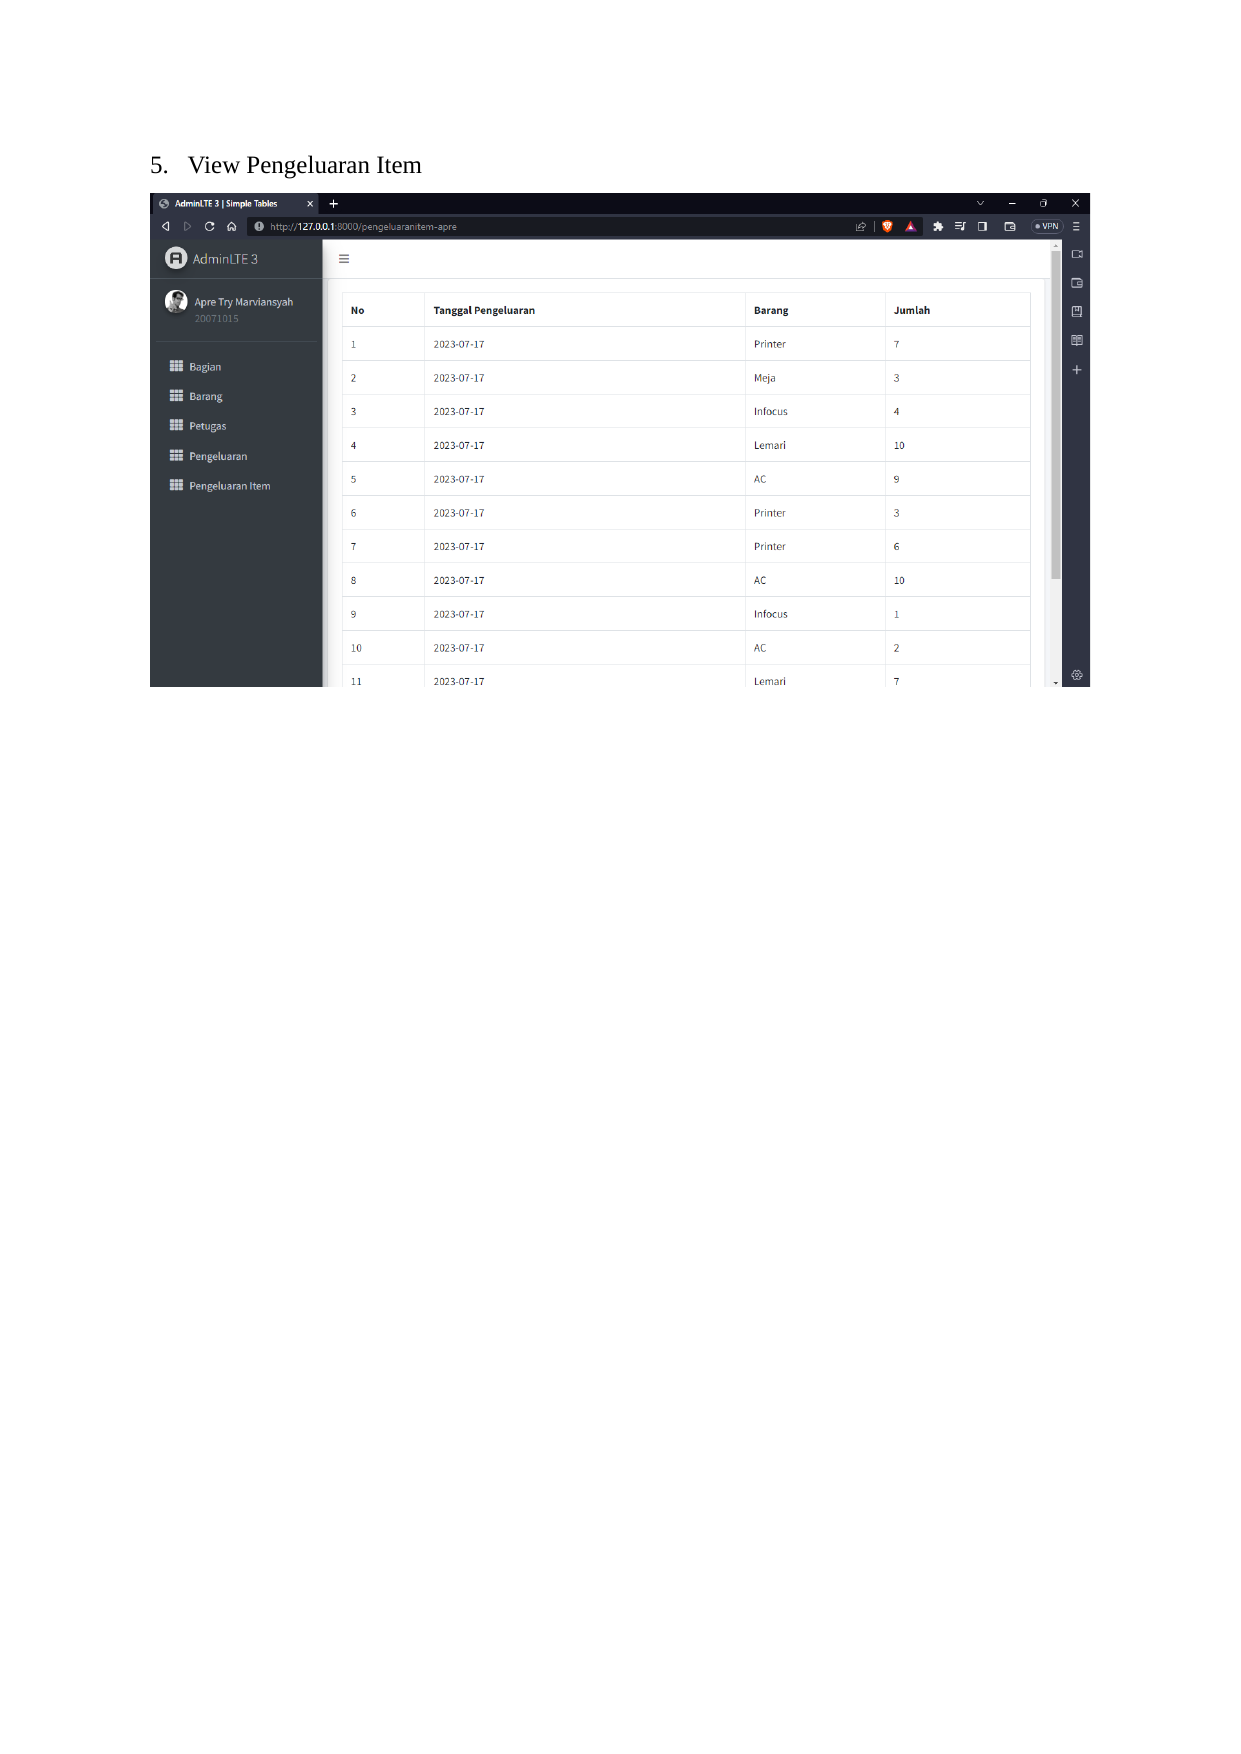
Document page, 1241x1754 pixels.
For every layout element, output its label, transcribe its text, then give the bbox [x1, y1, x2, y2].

list View Pengeluaran Item [150, 150, 1090, 179]
picture [150, 193, 1091, 687]
